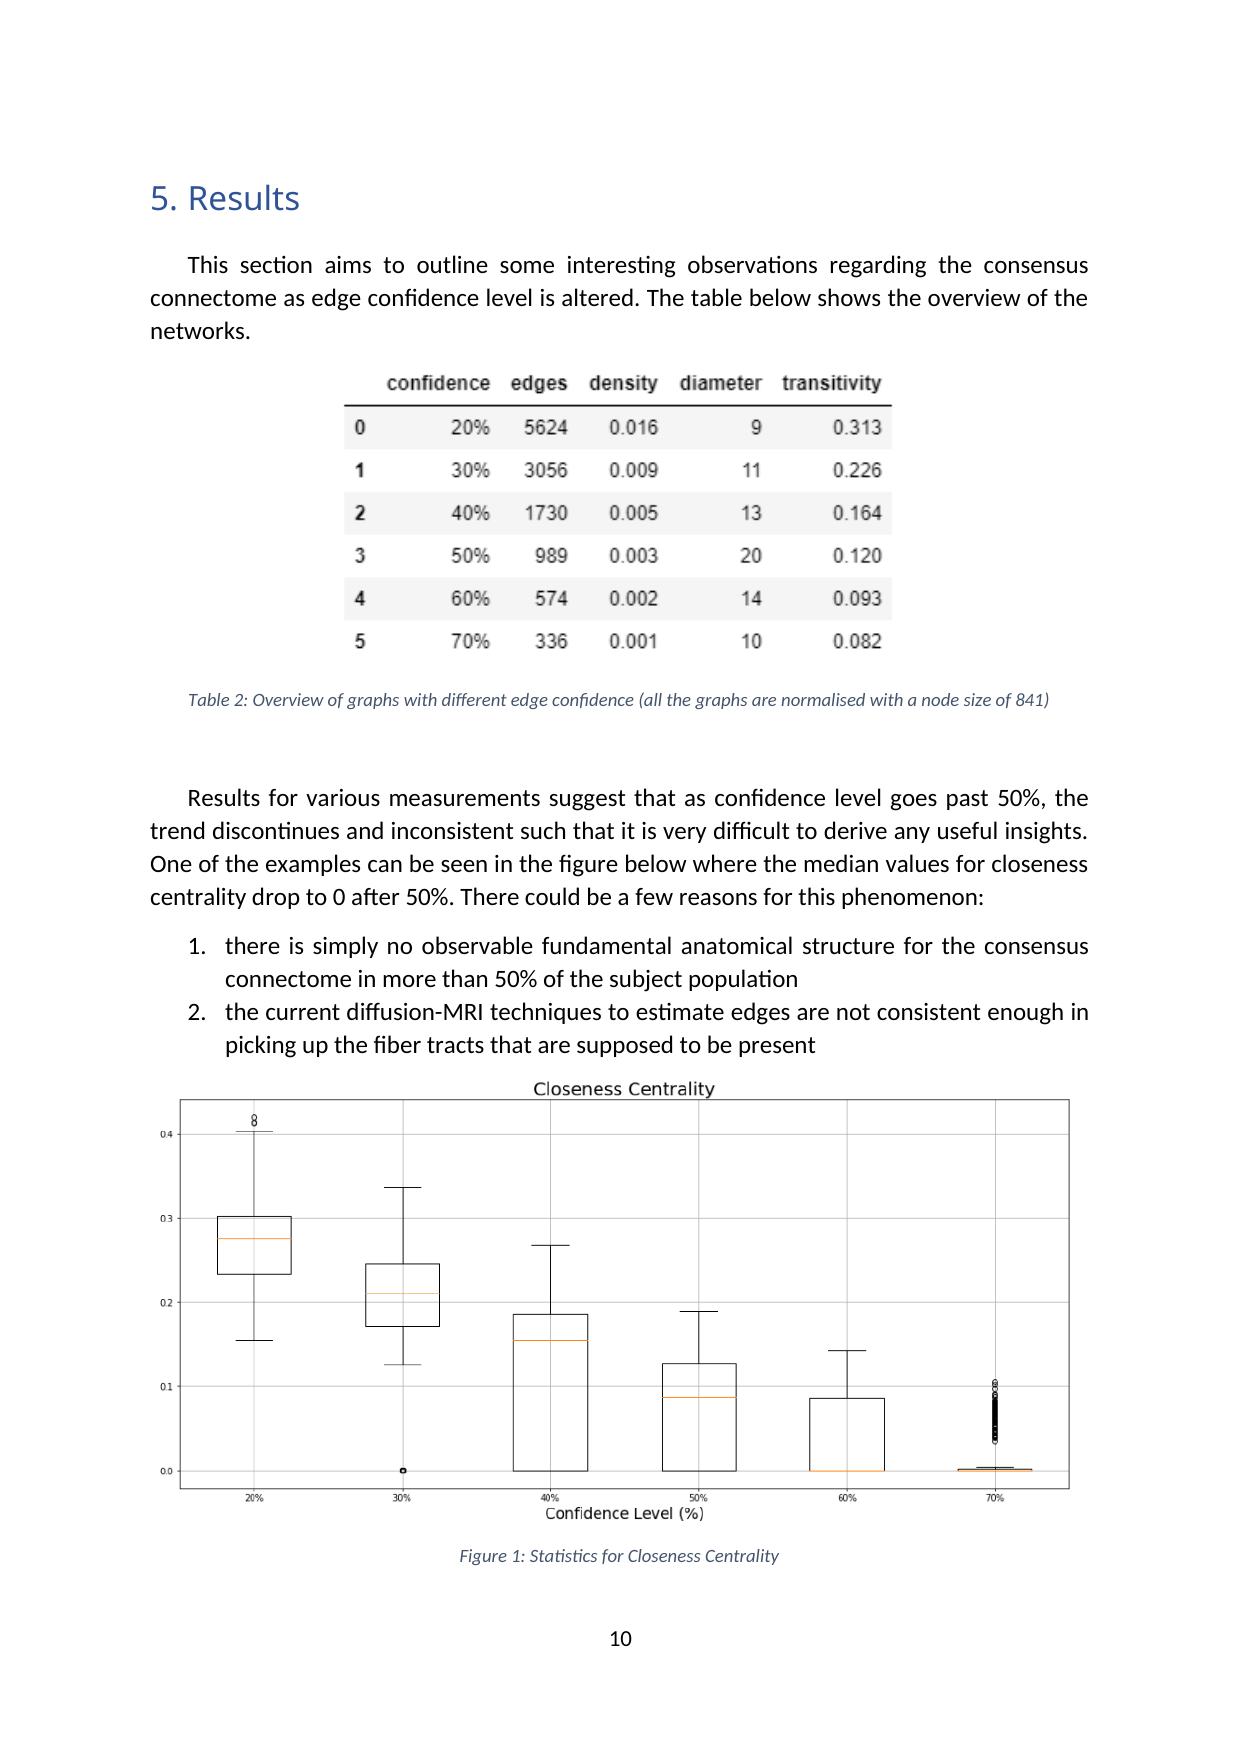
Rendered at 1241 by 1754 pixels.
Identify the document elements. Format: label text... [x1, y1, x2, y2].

text Figure 1: Statistics for Closeness Centrality [150, 1544, 1090, 1567]
text Results for various measurements suggest that as confidence level goes past 50%, the trend discontinues and inconsistent such that it is very difficult to derive any useful insights. One of the examples can be seen in the figure below where the median values for closeness centrality drop to 0 after 50%. There could be a few reasons for this phenomenon: [150, 782, 1090, 911]
subtitle Results [150, 175, 1090, 220]
text This section aims to outline some interesting observations regarding the consensus connectome as edge confidence level is altered. The table below shows the overview of the networks. [150, 249, 1090, 345]
list the current diffusion-MRI techniques to estimate edges are not consistent enough in picking up the fiber tracts that are supposed to be present [187, 996, 1090, 1059]
list there is simply no observable fundamental anatomical structure for the consensus connectome in more than 50% of the subject population [187, 930, 1090, 994]
text Table 2: Overview of graphs with different edge confidence (all the graphs are normalised with a node size of 841) [150, 689, 1090, 712]
picture [333, 364, 907, 670]
picture [150, 1078, 1083, 1526]
